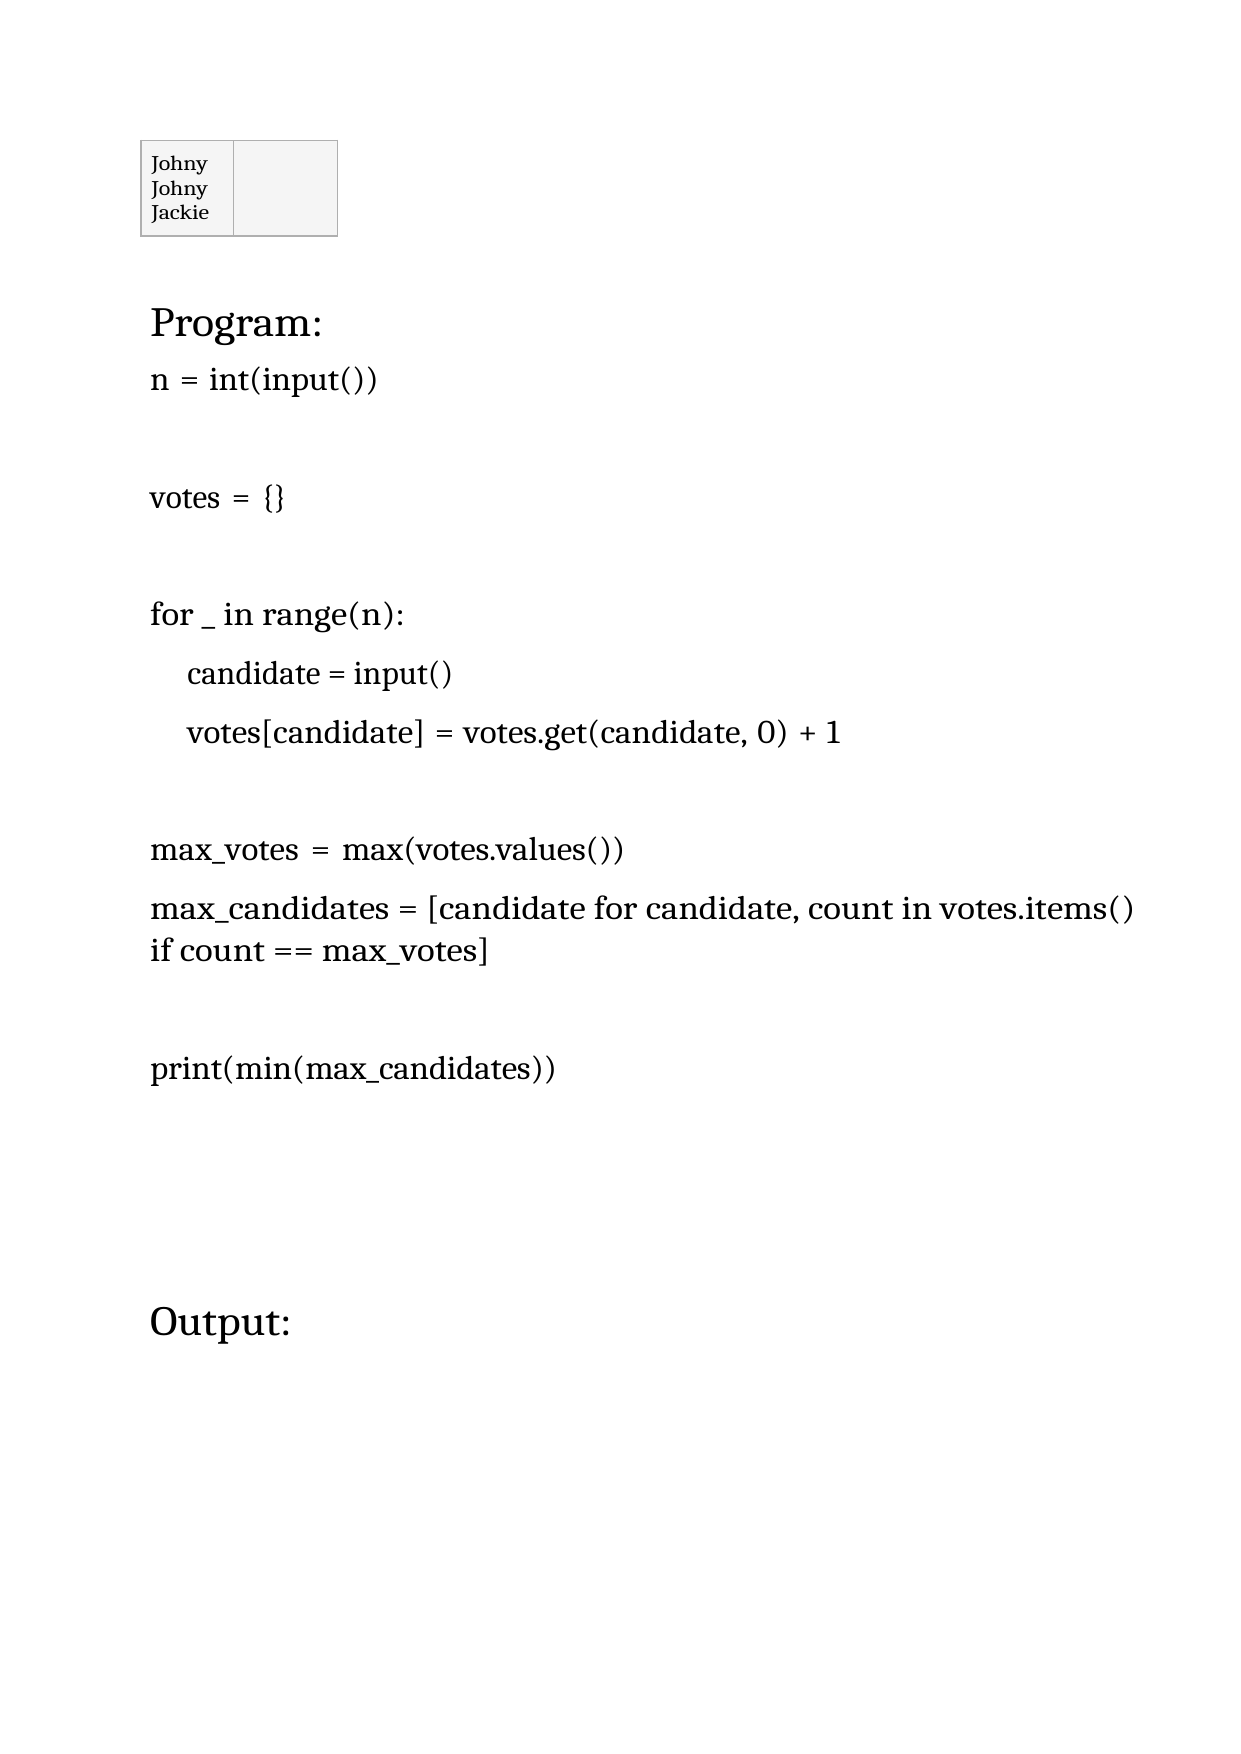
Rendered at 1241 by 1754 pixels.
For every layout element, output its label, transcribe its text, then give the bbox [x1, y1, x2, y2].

table_cell [234, 141, 337, 235]
text print(min(max_candidates)) [150, 1050, 1136, 1088]
text votes = {} [150, 478, 1136, 516]
text for _ in range(n): candidate = input() [150, 596, 466, 693]
text max_candidates = [candidate for candidate, count in votes.items() if count == max_votes] [150, 890, 1136, 970]
text n = int(input()) [150, 361, 1136, 399]
table_cell Johny Johny Jackie [142, 141, 233, 235]
text max_votes = max(votes.values()) [150, 831, 1136, 869]
subtitle Program: [150, 299, 1136, 347]
subtitle Output: [150, 1298, 1136, 1346]
text votes[candidate] = votes.get(candidate, 0) + 1 [187, 713, 1136, 751]
